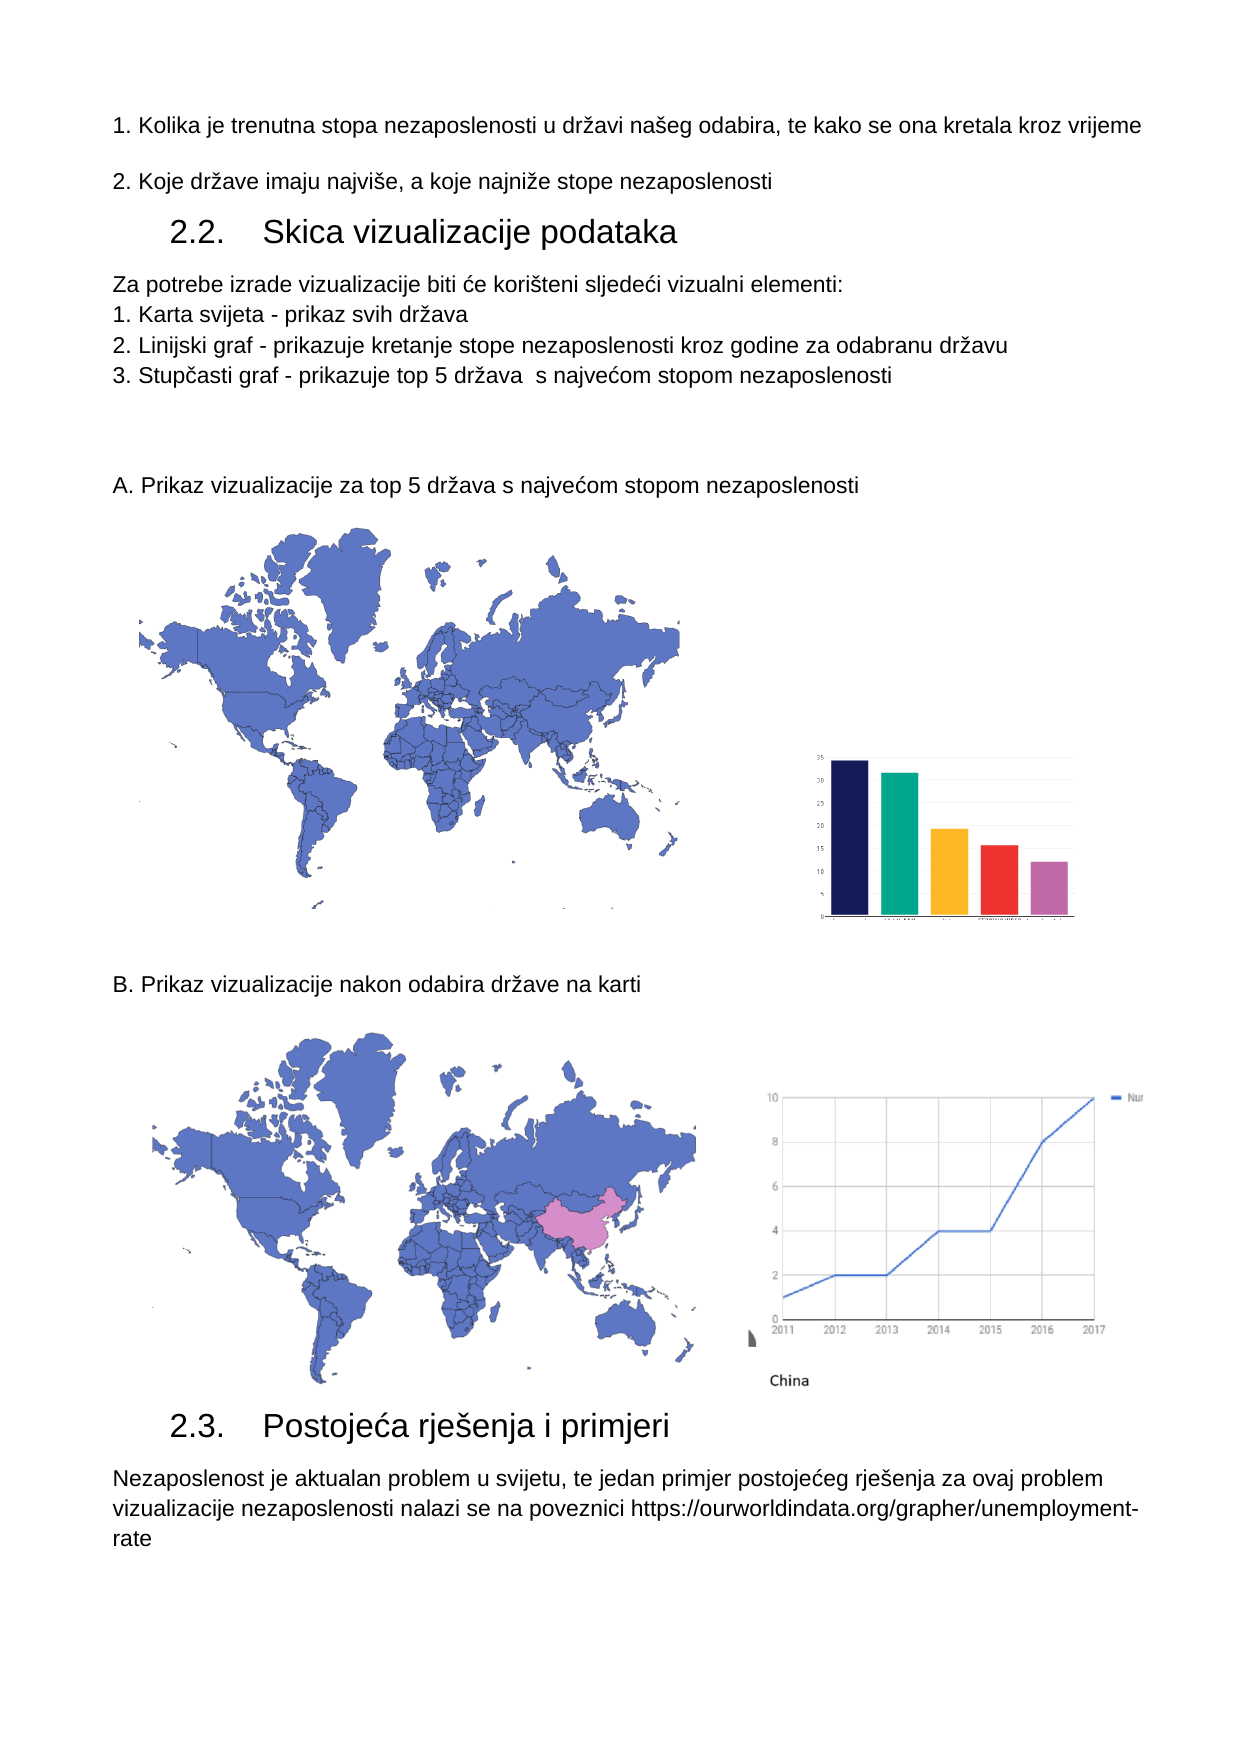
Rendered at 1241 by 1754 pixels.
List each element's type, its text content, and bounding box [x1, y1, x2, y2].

picture [112, 527, 1165, 943]
list Prikaz vizualizacije za top 5 država s najvećom stopom nezaposlenosti [112, 472, 1165, 499]
picture [112, 1026, 1165, 1403]
list Koje države imaju najviše, a koje najniže stope nezaposlenosti [112, 168, 1165, 194]
list Stupčasti graf - prikazuje top 5 država s najvećom stopom nezaposlenosti [112, 362, 1165, 388]
list Linijski graf - prikazuje kretanje stope nezaposlenosti kroz godine za odabranu državu [112, 332, 1165, 358]
subtitle Postojeća rješenja i primjeri [225, 1406, 1165, 1444]
list Karta svijeta - prikaz svih država [112, 301, 1165, 328]
list Prikaz vizualizacije nakon odabira države na karti [112, 971, 1165, 998]
list Nezaposlenost je aktualan problem u svijetu, te jedan primjer postojećeg rješenja za ovaj problem vizualizacije nezaposlenosti nalazi se na poveznici https://ourworldindata.org/grapher/unemployment-rate [112, 1465, 1165, 1552]
list Kolika je trenutna stopa nezaposlenosti u državi našeg odabira, te kako se ona kretala kroz vrijeme [112, 112, 1165, 139]
text Za potrebe izrade vizualizacije biti će korišteni sljedeći vizualni elementi: [112, 271, 1165, 298]
subtitle Skica vizualizacije podataka [225, 212, 1165, 251]
